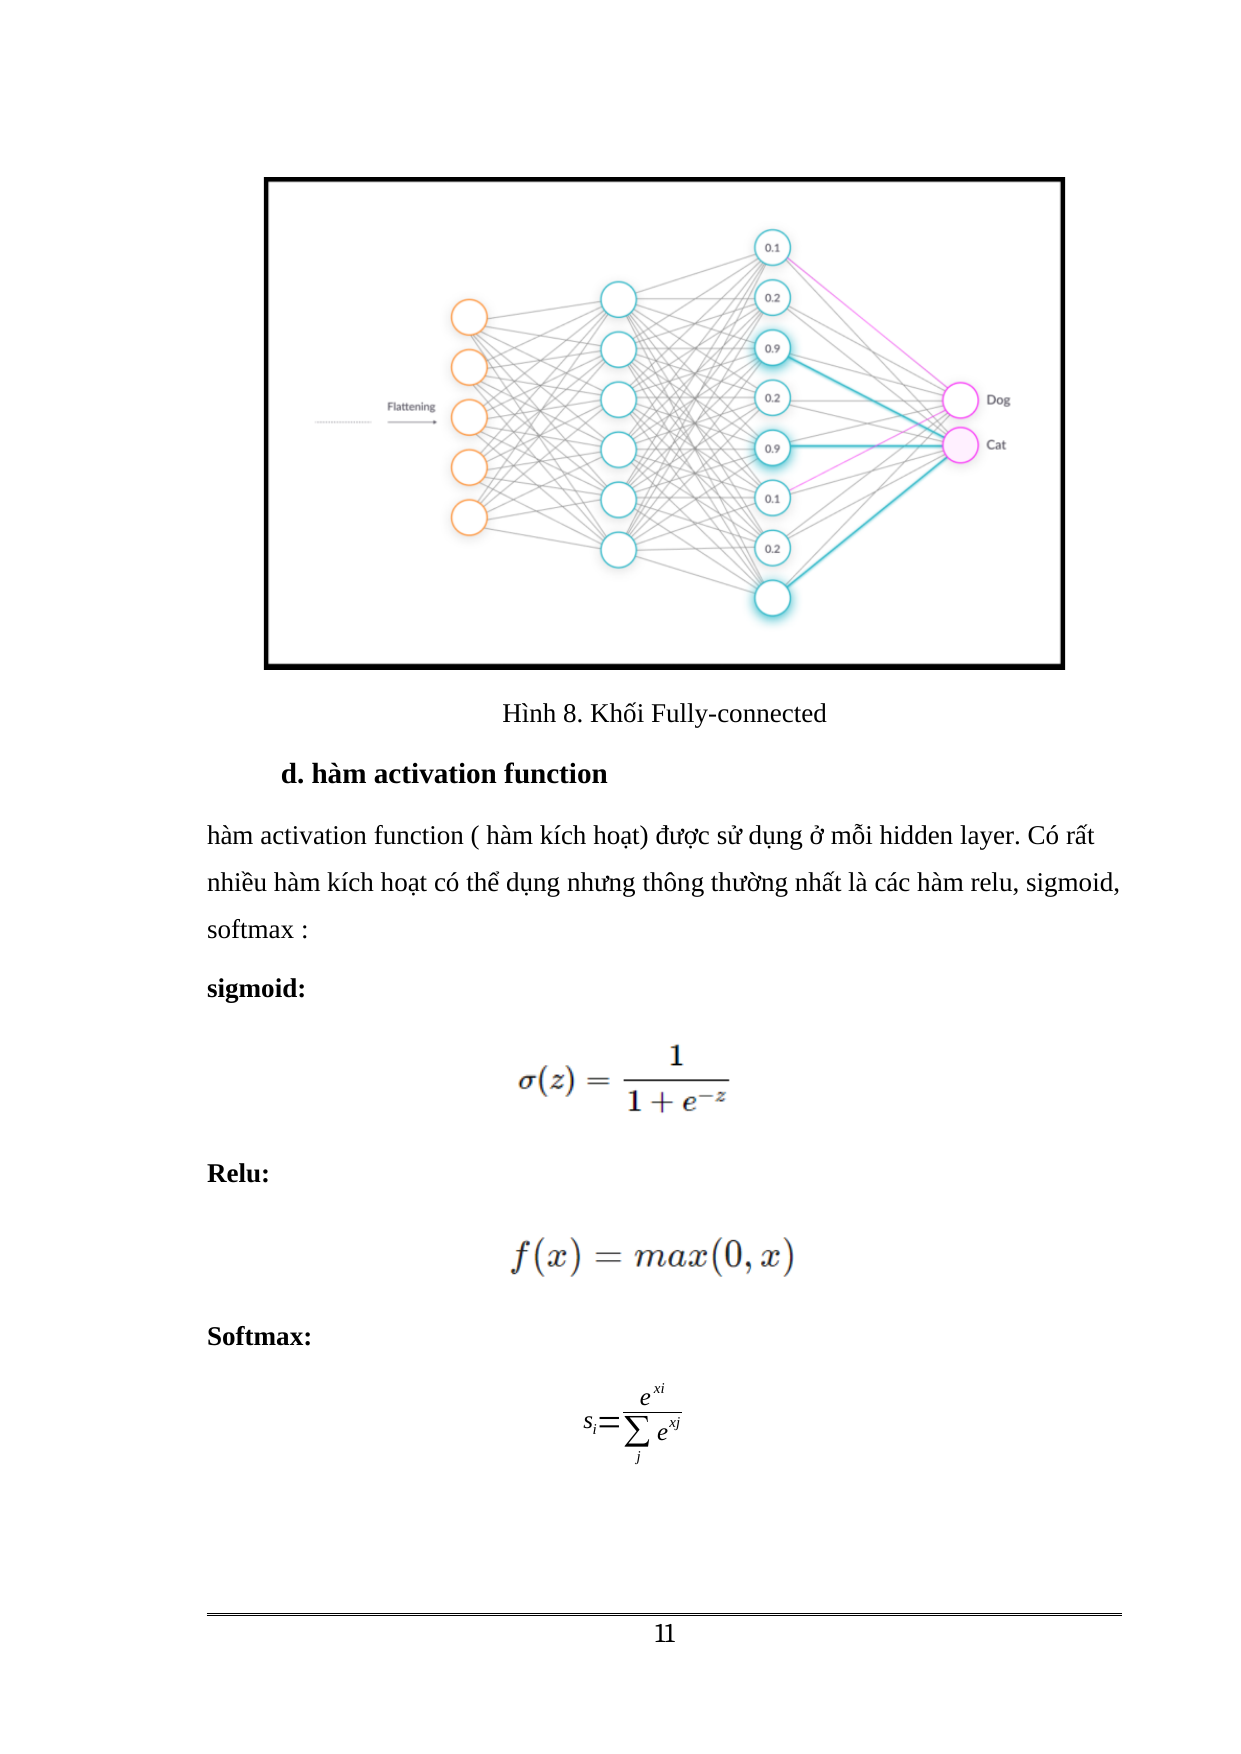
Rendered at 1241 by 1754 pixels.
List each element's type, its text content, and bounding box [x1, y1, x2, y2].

text Softmax: [207, 1320, 1122, 1351]
picture [506, 1031, 742, 1130]
text = [507, 1379, 1122, 1465]
text d. hàm activation function [207, 757, 1122, 790]
picture [263, 177, 1065, 670]
text hàm activation function ( hàm kích hoạt) được sử dụng ở mỗi hidden layer. Có rất nhiều hàm kích hoạt có thể dụng nhưng thông thường nhất là các hàm relu, sigmoid, softmax : [207, 819, 1122, 944]
text sigmoid: [207, 972, 1122, 1003]
text Hình 8. Khối Fully-connected [207, 697, 1122, 729]
text Relu: [207, 1158, 1122, 1189]
picture [506, 1216, 803, 1292]
